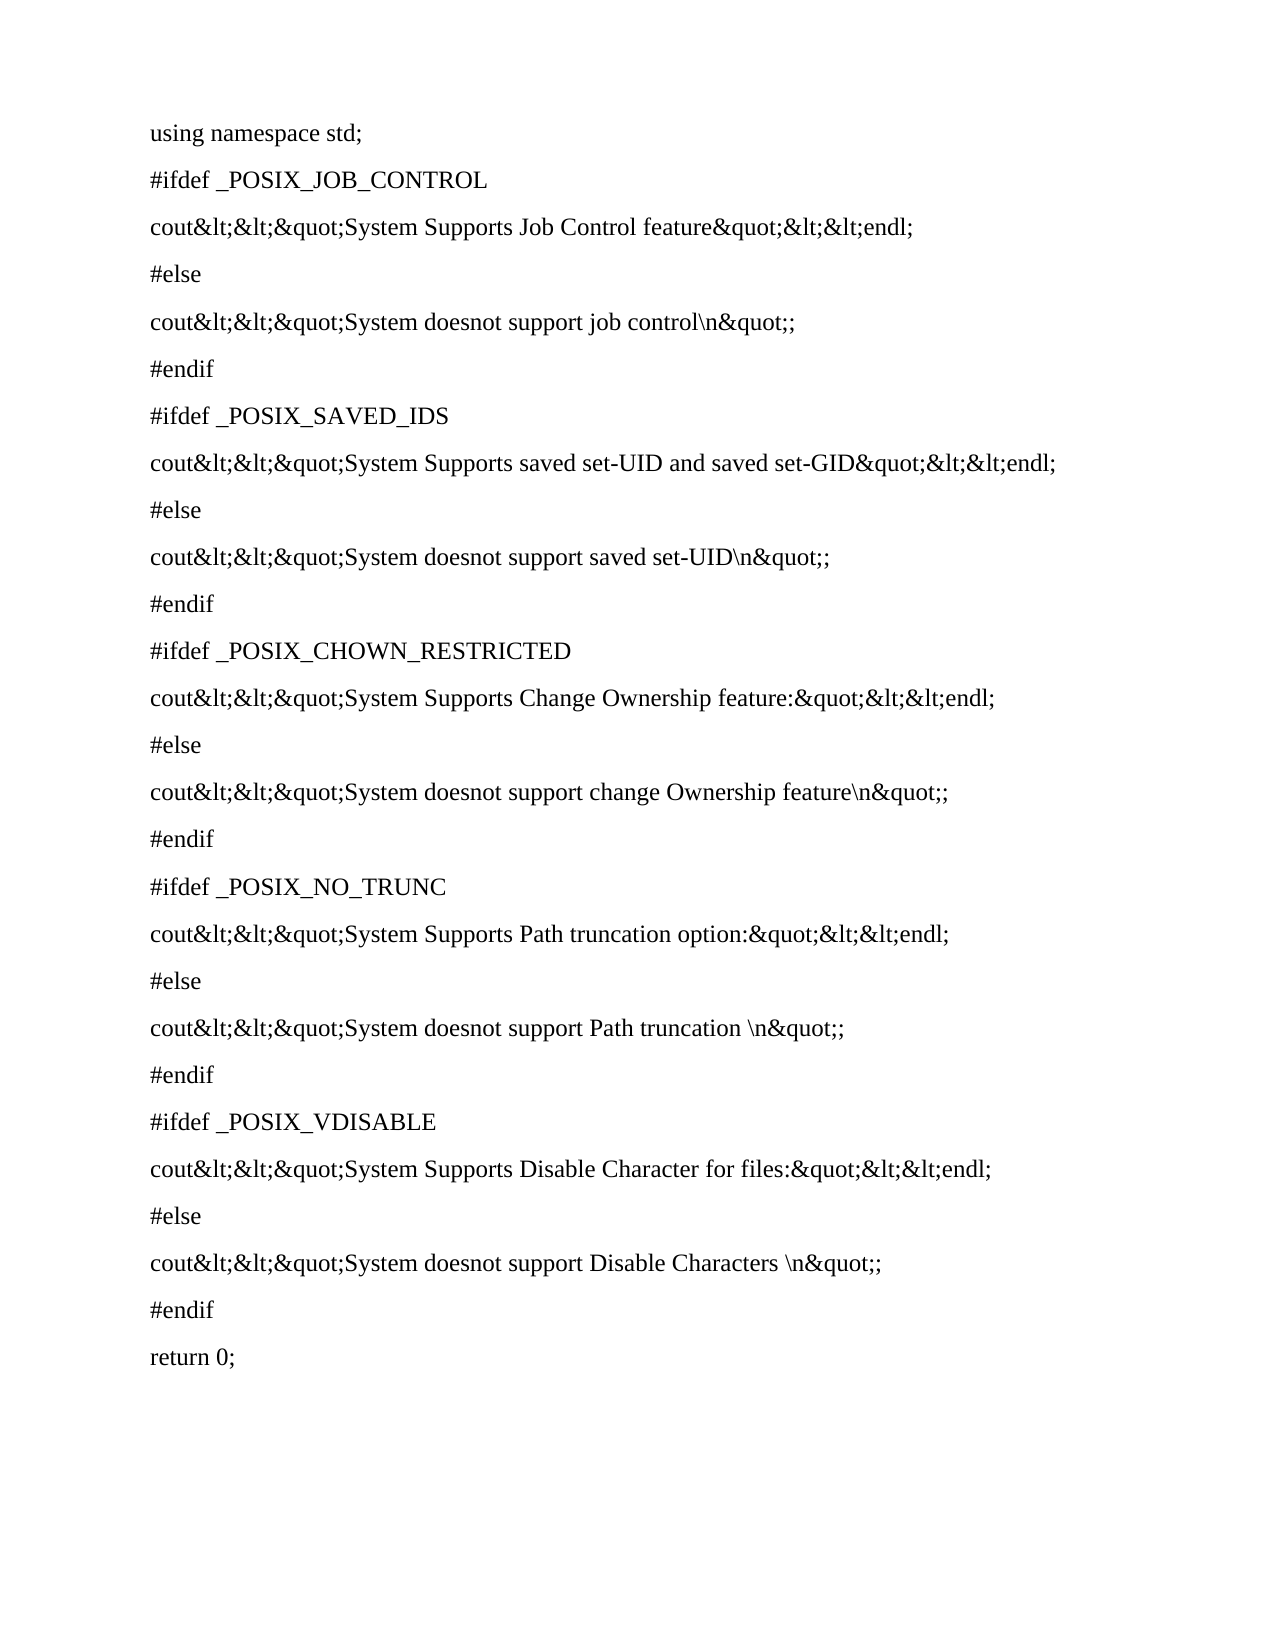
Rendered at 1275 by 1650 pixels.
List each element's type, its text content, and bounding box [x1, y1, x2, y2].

text using namespace std; [150, 118, 1125, 147]
text #ifdef _POSIX_JOB_CONTROL [150, 165, 1125, 194]
text #else [150, 495, 1125, 524]
text cout&lt;&lt;&quot;System Supports Job Control feature&quot;&lt;&lt;endl; [150, 212, 1125, 241]
text #endif [150, 1060, 1125, 1089]
text #endif [150, 589, 1125, 618]
text #else [150, 966, 1125, 994]
text #ifdef _POSIX_CHOWN_RESTRICTED [150, 636, 1125, 665]
text #else [150, 1201, 1125, 1230]
text #endif [150, 1295, 1125, 1324]
text cout&lt;&lt;&quot;System doesnot support saved set-UID\n&quot;; [150, 542, 1125, 571]
text cout&lt;&lt;&quot;System doesnot support Disable Characters \n&quot;; [150, 1248, 1125, 1277]
text #ifdef _POSIX_NO_TRUNC [150, 872, 1125, 900]
text cout&lt;&lt;&quot;System Supports saved set-UID and saved set-GID&quot;&lt;&lt;endl; [150, 448, 1125, 477]
text #endif [150, 354, 1125, 382]
text #endif [150, 824, 1125, 853]
text #ifdef _POSIX_VDISABLE [150, 1107, 1125, 1136]
text cout&lt;&lt;&quot;System Supports Path truncation option:&quot;&lt;&lt;endl; [150, 919, 1125, 947]
text cout&lt;&lt;&quot;System Supports Change Ownership feature:&quot;&lt;&lt;endl; [150, 683, 1125, 712]
text cout&lt;&lt;&quot;System doesnot support change Ownership feature\n&quot;; [150, 777, 1125, 806]
text cout&lt;&lt;&quot;System doesnot support Path truncation \n&quot;; [150, 1013, 1125, 1042]
text cout&lt;&lt;&quot;System Supports Disable Character for files:&quot;&lt;&lt;endl; [150, 1154, 1125, 1183]
text #ifdef _POSIX_SAVED_IDS [150, 401, 1125, 429]
text #else [150, 730, 1125, 759]
text #else [150, 259, 1125, 288]
text cout&lt;&lt;&quot;System doesnot support job control\n&quot;; [150, 307, 1125, 335]
text return 0; [150, 1342, 1125, 1371]
